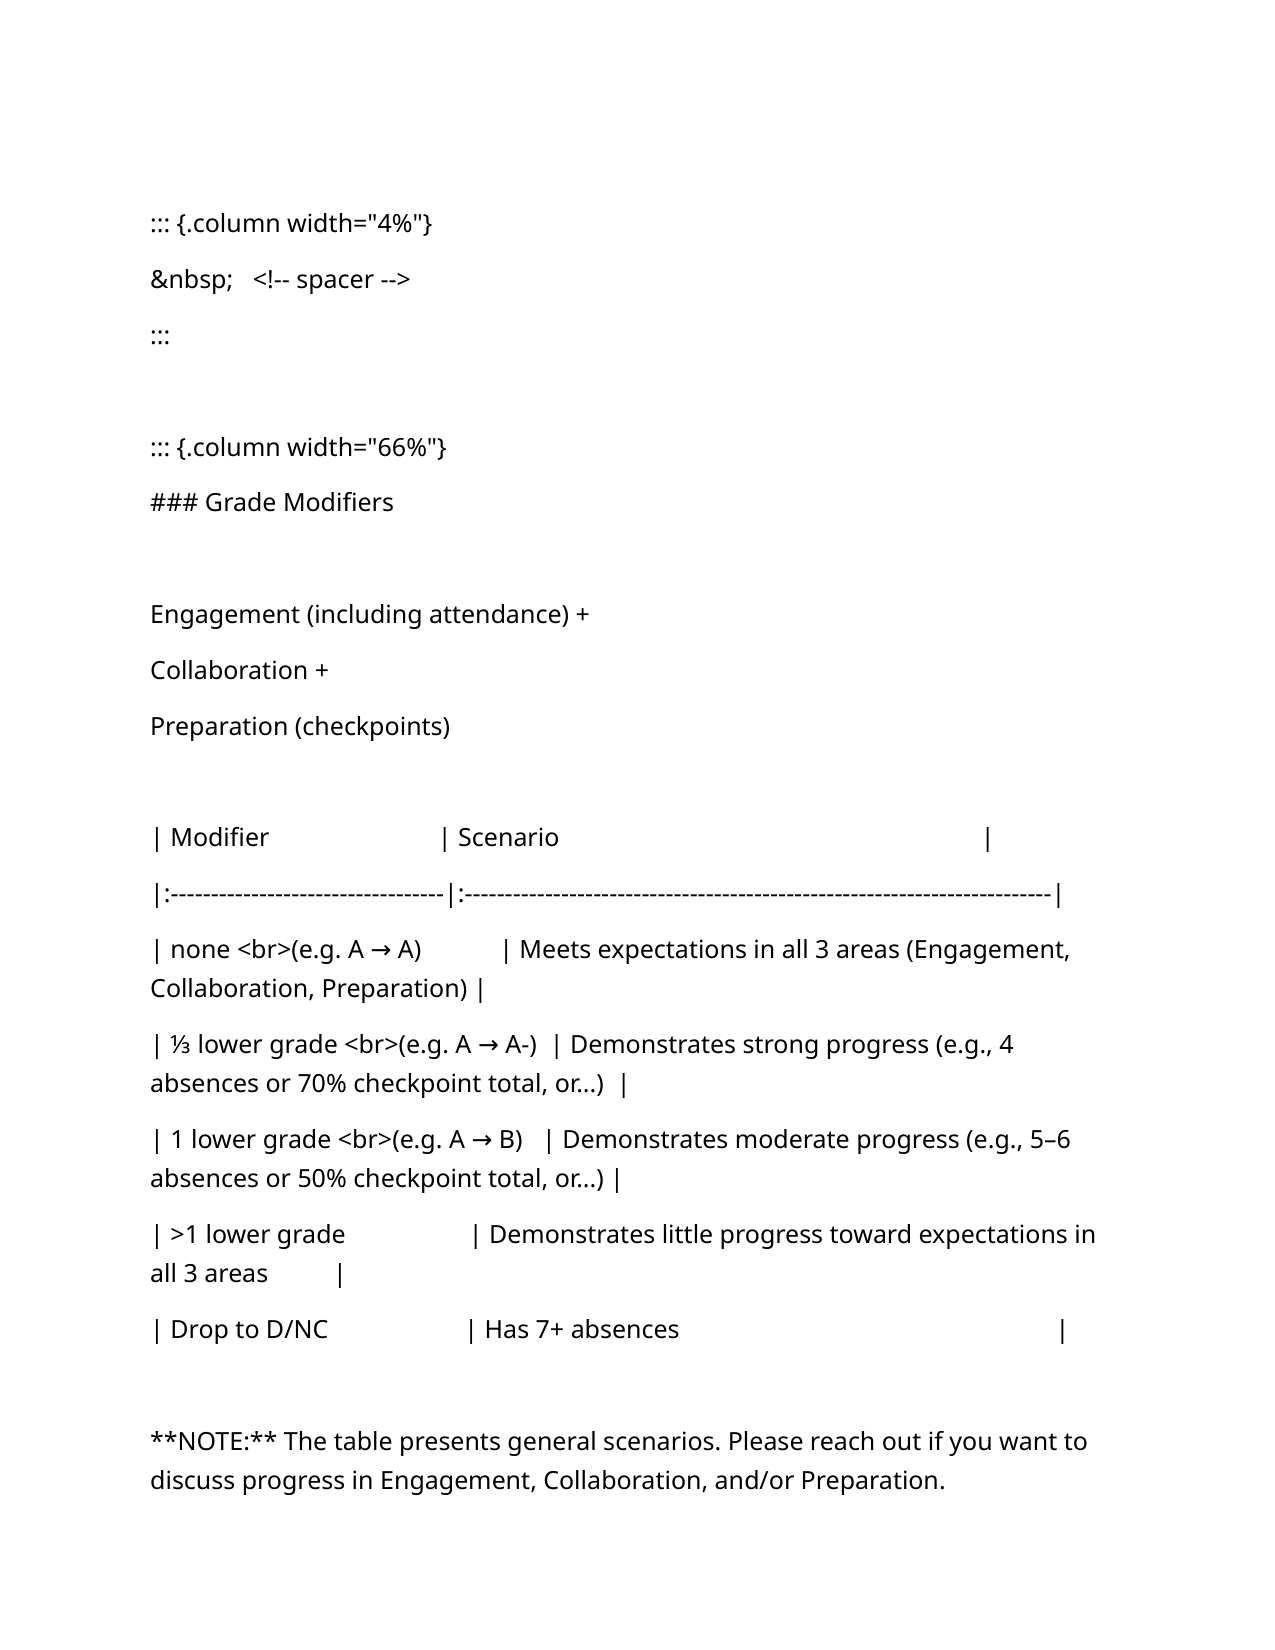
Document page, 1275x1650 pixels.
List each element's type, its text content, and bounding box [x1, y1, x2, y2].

text ::: [150, 317, 1125, 352]
text ### Grade Modifiers [150, 485, 1125, 519]
text | none <br>(e.g. A → A) | Meets expectations in all 3 areas (Engagement, Collaboration, Preparation) | [150, 932, 1125, 1005]
text ::: {.column width="66%"} [150, 429, 1125, 463]
text | ⅓ lower grade <br>(e.g. A → A-) | Demonstrates strong progress (e.g., 4 absences or 70% checkpoint total, or...) | [150, 1027, 1125, 1100]
text Preparation (checkpoints) [150, 708, 1125, 742]
text |:----------------------------------|:-------------------------------------------------------------------------| [150, 876, 1125, 910]
text | 1 lower grade <br>(e.g. A → B) | Demonstrates moderate progress (e.g., 5–6 absences or 50% checkpoint total, or...) | [150, 1122, 1125, 1195]
text Collaboration + [150, 652, 1125, 687]
text | Drop to D/NC | Has 7+ absences | [150, 1312, 1125, 1346]
text | Modifier | Scenario | [150, 820, 1125, 854]
text &nbsp; <!-- spacer --> [150, 262, 1125, 296]
text **NOTE:** The table presents general scenarios. Please reach out if you want to discuss progress in Engagement, Collaboration, and/or Preparation. [150, 1423, 1125, 1497]
text Engagement (including attendance) + [150, 597, 1125, 631]
text ::: {.column width="4%"} [150, 206, 1125, 240]
text | >1 lower grade | Demonstrates little progress toward expectations in all 3 areas | [150, 1217, 1125, 1290]
